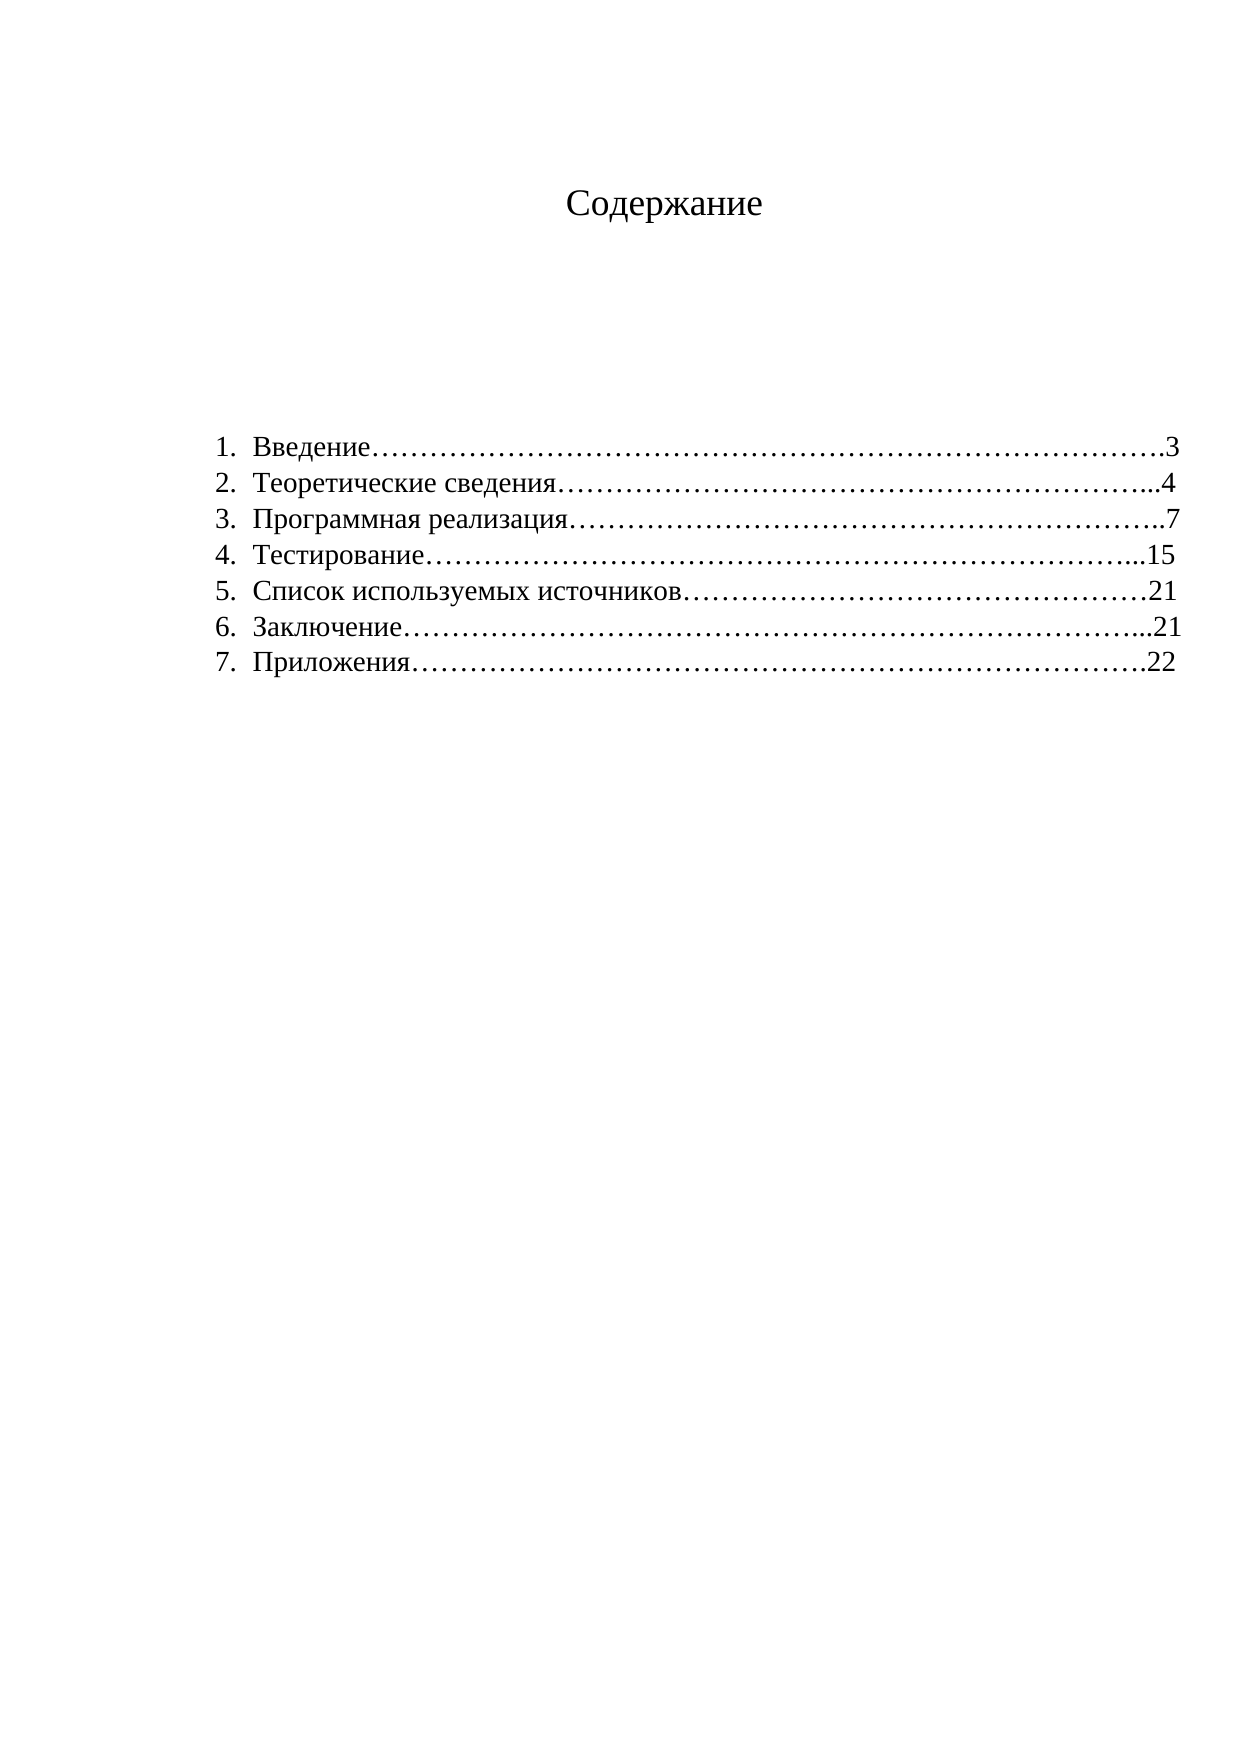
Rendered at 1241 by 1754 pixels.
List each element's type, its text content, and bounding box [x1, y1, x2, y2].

list Заключение…………………………………………………………………...21 [215, 609, 1193, 642]
text Содержание [177, 180, 1152, 223]
list Введение……………………………………………………………………….3 [215, 429, 1193, 463]
list Список используемых источников…………………………………………21 [215, 573, 1193, 606]
list Программная реализация……………………………………………………..7 [215, 501, 1193, 535]
list Теоретические сведения……………………………………………………...4 [215, 465, 1193, 499]
list Приложения………………………………………………………………….22 [215, 644, 1193, 678]
list Тестирование………………………………………………………………...15 [215, 537, 1193, 571]
